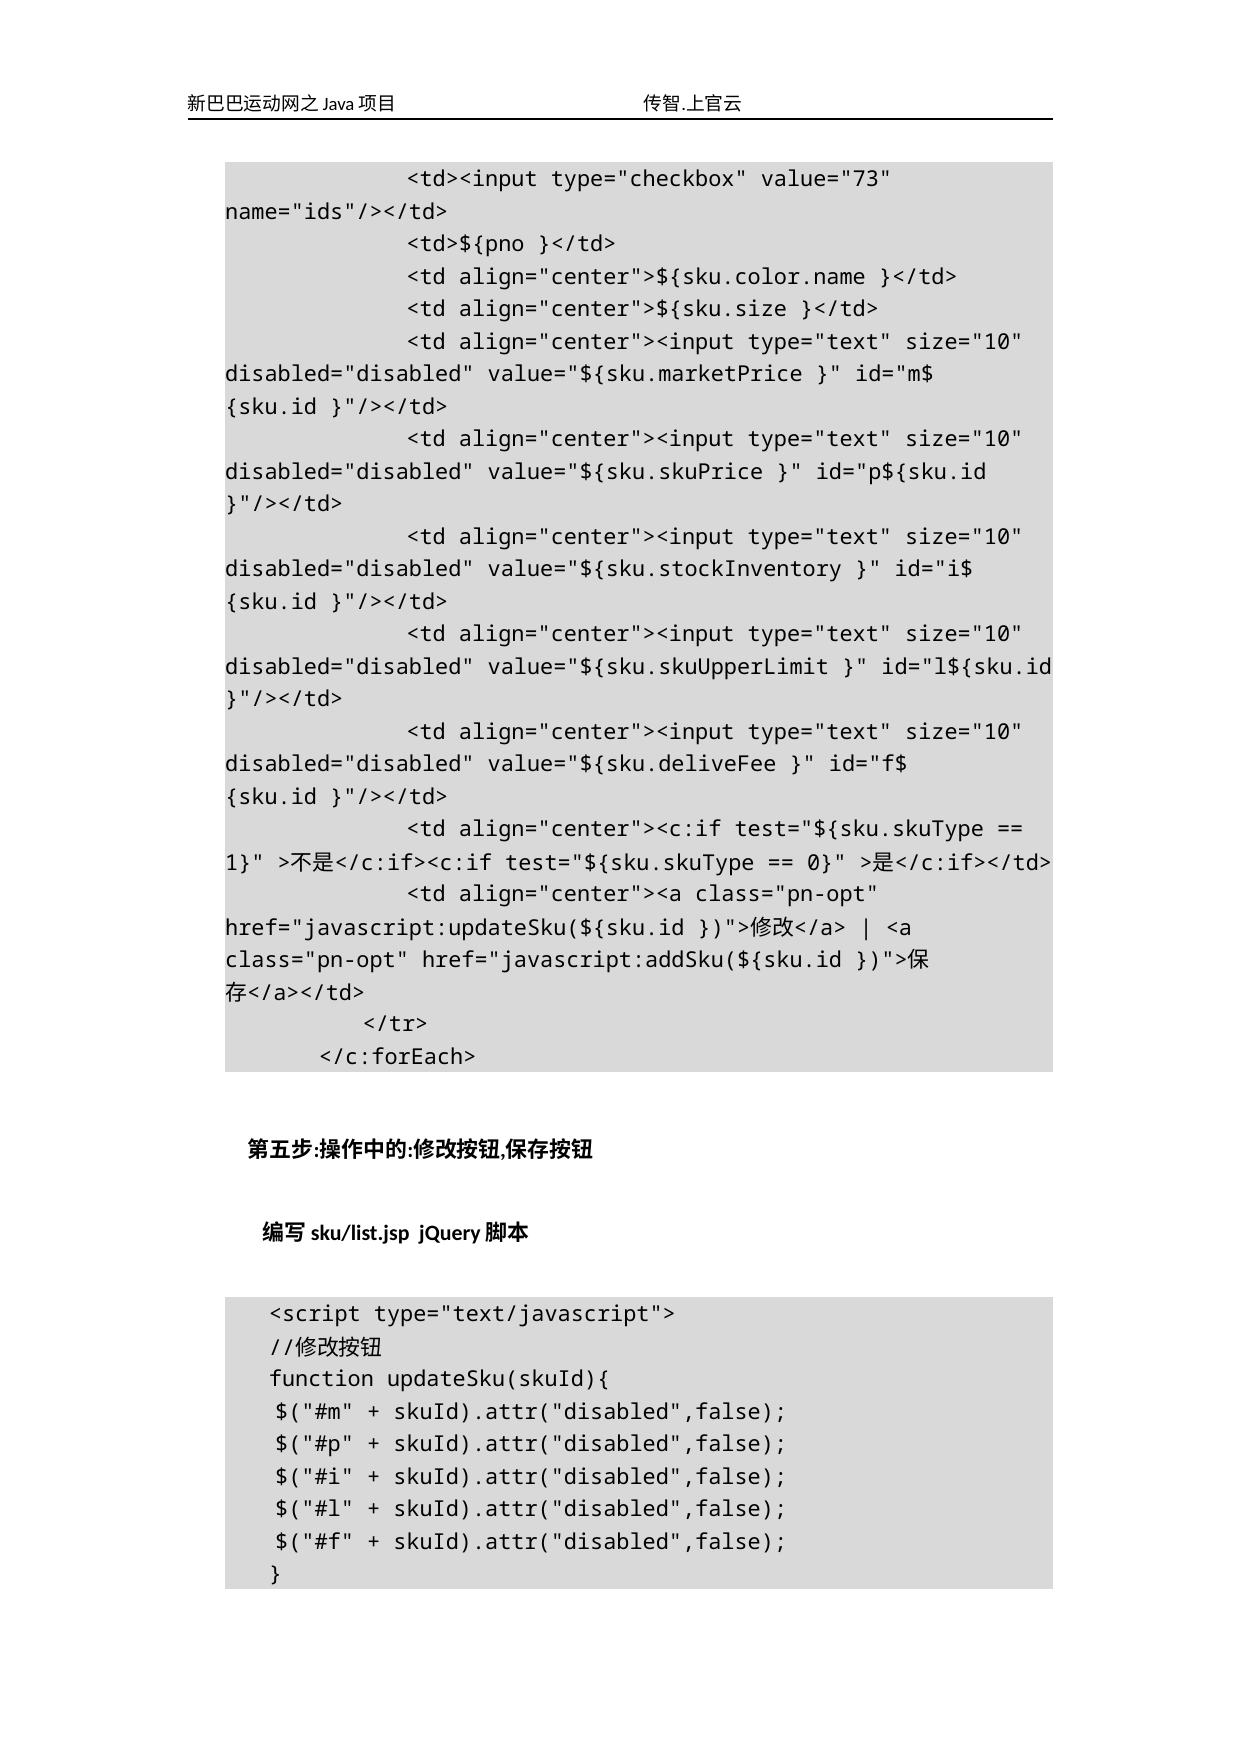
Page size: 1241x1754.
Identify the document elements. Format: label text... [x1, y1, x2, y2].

subtitle 第五步:操作中的:修改按钮,保存按钮 [247, 1132, 1053, 1164]
text $("#p" + skuId).attr("disabled",false); [225, 1427, 1053, 1459]
text $("#i" + skuId).attr("disabled",false); [225, 1459, 1053, 1492]
text <script type="text/javascript"> [225, 1297, 1053, 1329]
text <td align="center">${sku.size }</td> [225, 292, 1053, 324]
text <td align="center"><input type="text" size="10" disabled="disabled" value="${sku.marketPrice }" id="m${sku.id }"/></td> [225, 324, 1053, 422]
text <td align="center"><input type="text" size="10" disabled="disabled" value="${sku.skuPrice }" id="p${sku.id }"/></td> [225, 422, 1053, 519]
text <td><input type="checkbox" value="73" name="ids"/></td> [225, 162, 1053, 227]
text </c:forEach> [225, 1039, 1053, 1072]
text <td>${pno }</td> [225, 227, 1053, 259]
text <td align="center"><c:if test="${sku.skuType == 1}" >不是</c:if><c:if test="${sku.skuType == 0}" >是</c:if></td> [225, 812, 1053, 877]
text function updateSku(skuId){ [225, 1362, 1053, 1394]
text //修改按钮 [225, 1329, 1053, 1362]
text } [225, 1557, 1053, 1589]
text <td align="center"><input type="text" size="10" disabled="disabled" value="${sku.skuUpperLimit }" id="l${sku.id }"/></td> [225, 617, 1053, 714]
subtitle 编写sku/list.jsp jQuery脚本 [262, 1214, 1053, 1247]
text <td align="center"><input type="text" size="10" disabled="disabled" value="${sku.stockInventory }" id="i${sku.id }"/></td> [225, 519, 1053, 617]
text <td align="center"><a class="pn-opt" href="javascript:updateSku(${sku.id })">修改</a> | <a class="pn-opt" href="javascript:addSku(${sku.id })">保存</a></td> [225, 877, 1053, 1007]
text $("#f" + skuId).attr("disabled",false); [225, 1524, 1053, 1557]
text $("#m" + skuId).attr("disabled",false); [225, 1394, 1053, 1427]
text </tr> [225, 1007, 1053, 1039]
text $("#l" + skuId).attr("disabled",false); [225, 1492, 1053, 1524]
text <td align="center">${sku.color.name }</td> [225, 259, 1053, 292]
text <td align="center"><input type="text" size="10" disabled="disabled" value="${sku.deliveFee }" id="f${sku.id }"/></td> [225, 714, 1053, 812]
